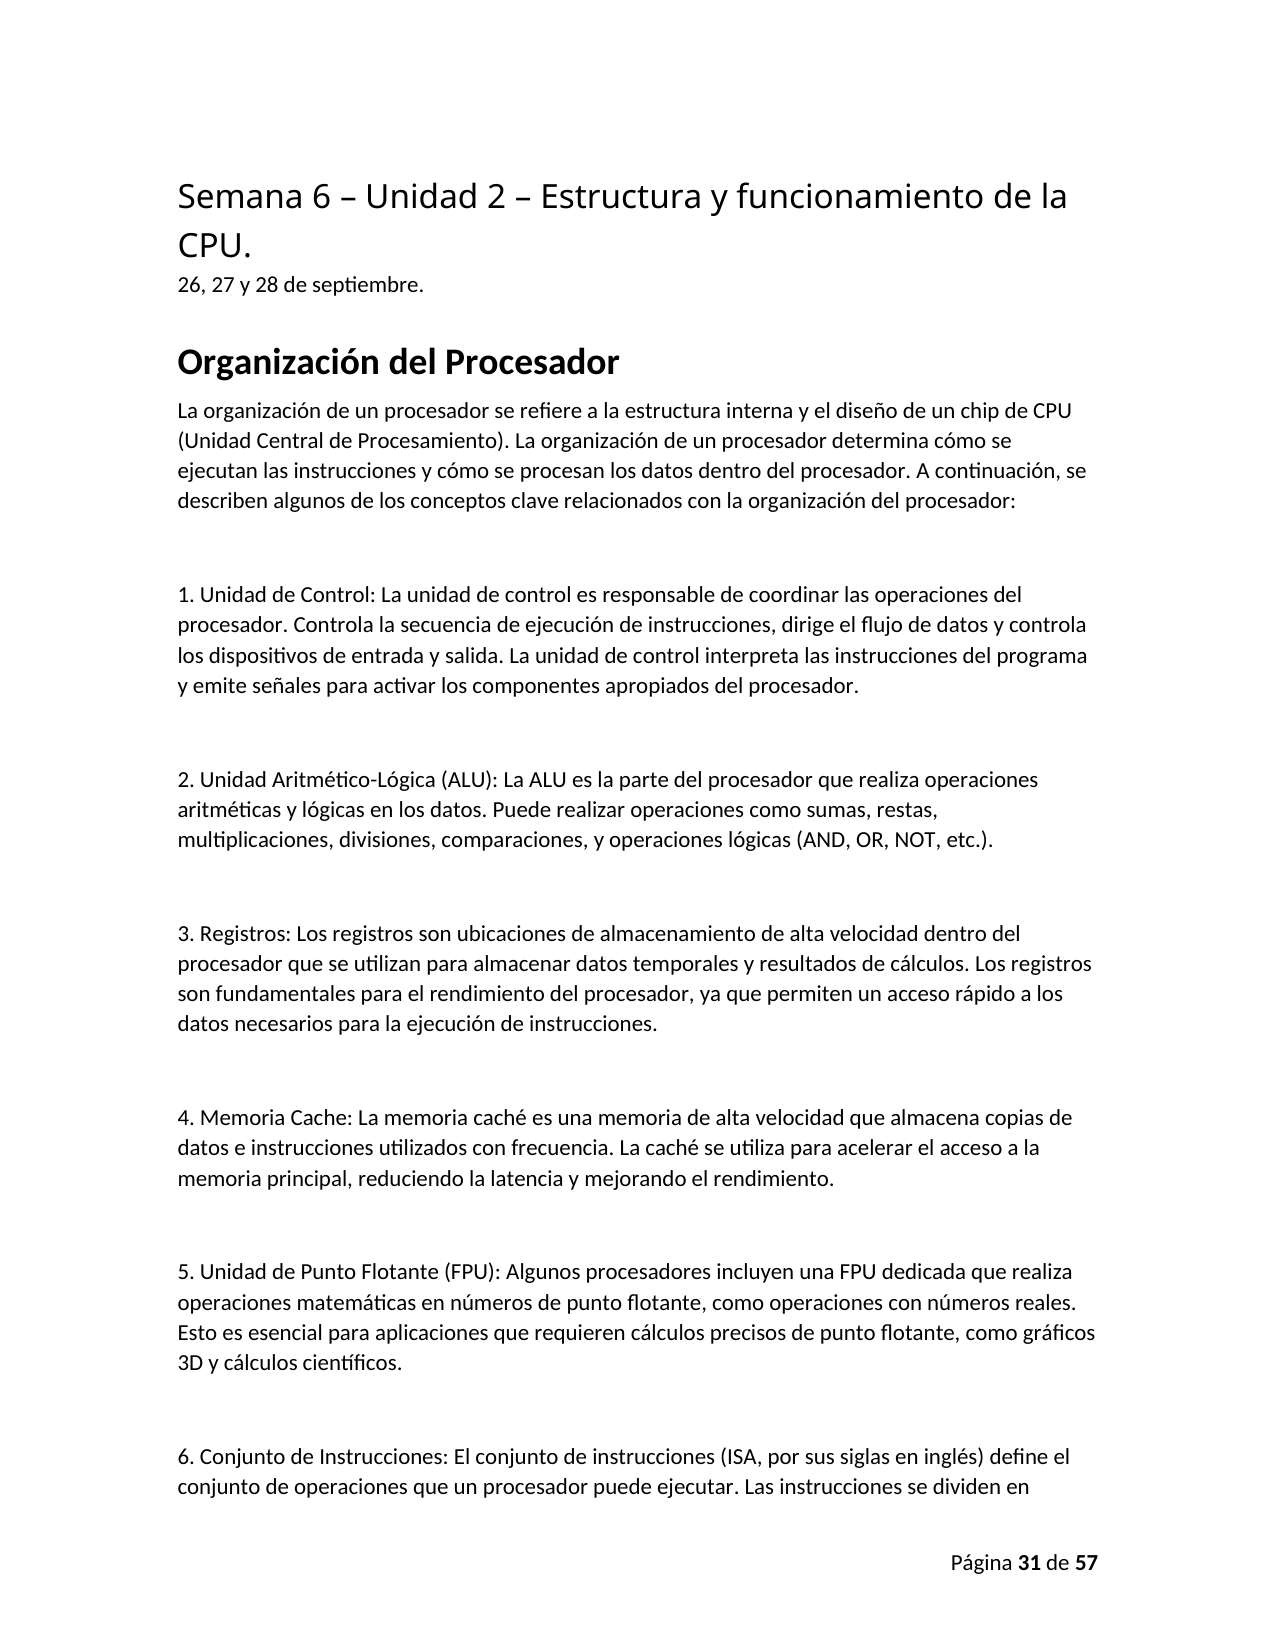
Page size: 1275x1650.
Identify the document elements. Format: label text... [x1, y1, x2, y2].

text 26, 27 y 28 de septiembre. [177, 271, 1098, 298]
subtitle Organización del Procesador [177, 338, 1098, 384]
text 4. Memoria Cache: La memoria caché es una memoria de alta velocidad que almacena copias de datos e instrucciones utilizados con frecuencia. La caché se utiliza para acelerar el acceso a la memoria principal, reduciendo la latencia y mejorando el rendimiento. [177, 1103, 1098, 1192]
subtitle Semana 6 – Unidad 2 – Estructura y funcionamiento de la CPU. [177, 173, 1098, 267]
text 2. Unidad Aritmético-Lógica (ALU): La ALU es la parte del procesador que realiza operaciones aritméticas y lógicas en los datos. Puede realizar operaciones como sumas, restas, multiplicaciones, divisiones, comparaciones, y operaciones lógicas (AND, OR, NOT, etc.). [177, 765, 1098, 853]
text 3. Registros: Los registros son ubicaciones de almacenamiento de alta velocidad dentro del procesador que se utilizan para almacenar datos temporales y resultados de cálculos. Los registros son fundamentales para el rendimiento del procesador, ya que permiten un acceso rápido a los datos necesarios para la ejecución de instrucciones. [177, 919, 1098, 1038]
text La organización de un procesador se refiere a la estructura interna y el diseño de un chip de CPU (Unidad Central de Procesamiento). La organización de un procesador determina cómo se ejecutan las instrucciones y cómo se procesan los datos dentro del procesador. A continuación, se describen algunos de los conceptos clave relacionados con la organización del procesador: [177, 396, 1098, 515]
text 5. Unidad de Punto Flotante (FPU): Algunos procesadores incluyen una FPU dedicada que realiza operaciones matemáticas en números de punto flotante, como operaciones con números reales. Esto es esencial para aplicaciones que requieren cálculos precisos de punto flotante, como gráficos 3D y cálculos científicos. [177, 1257, 1098, 1376]
text 1. Unidad de Control: La unidad de control es responsable de coordinar las operaciones del procesador. Controla la secuencia de ejecución de instrucciones, dirige el flujo de datos y controla los dispositivos de entrada y salida. La unidad de control interpreta las instrucciones del programa y emite señales para activar los componentes apropiados del procesador. [177, 580, 1098, 699]
